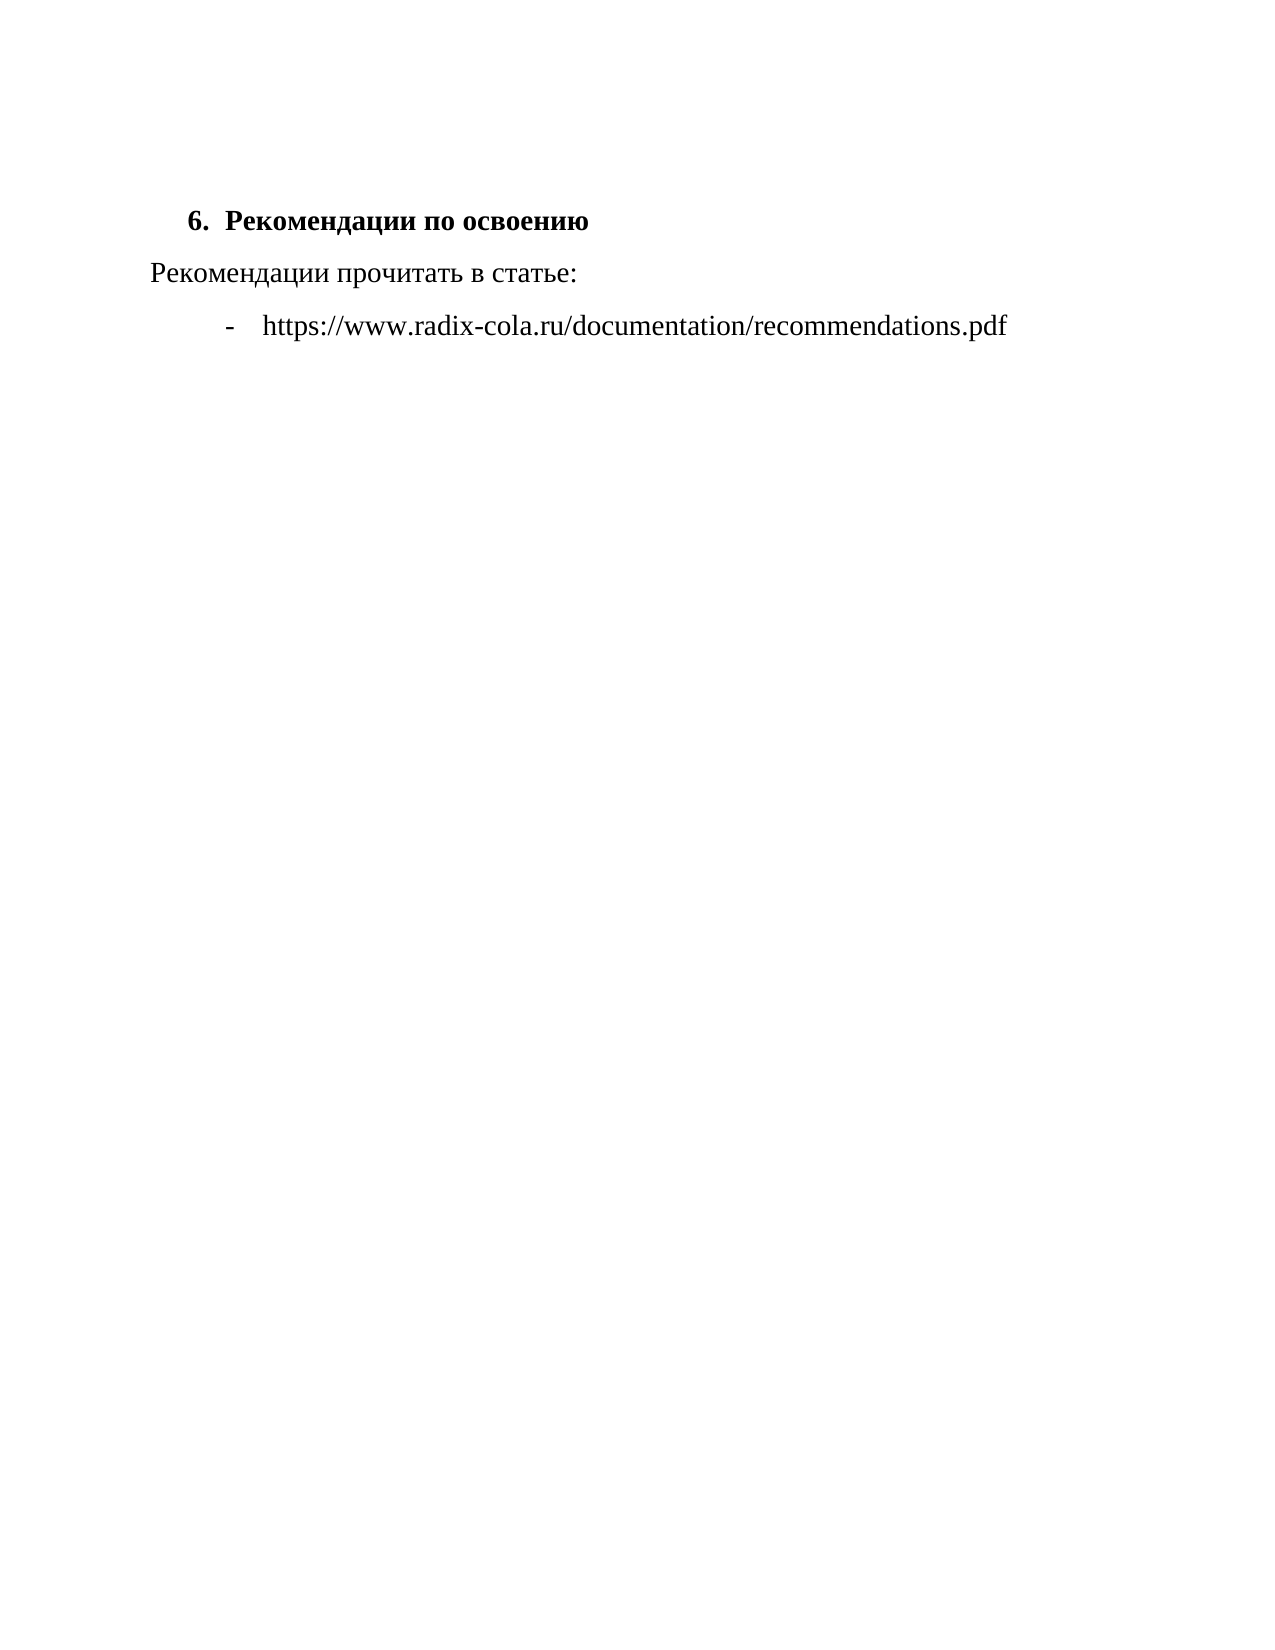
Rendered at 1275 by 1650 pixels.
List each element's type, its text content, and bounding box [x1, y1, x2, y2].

text Рекомендации прочитать в статье: [150, 256, 1125, 289]
list Рекомендации по освоению [187, 203, 1125, 236]
list https://www.radix-cola.ru/documentation/recommendations.pdf [225, 308, 1125, 342]
